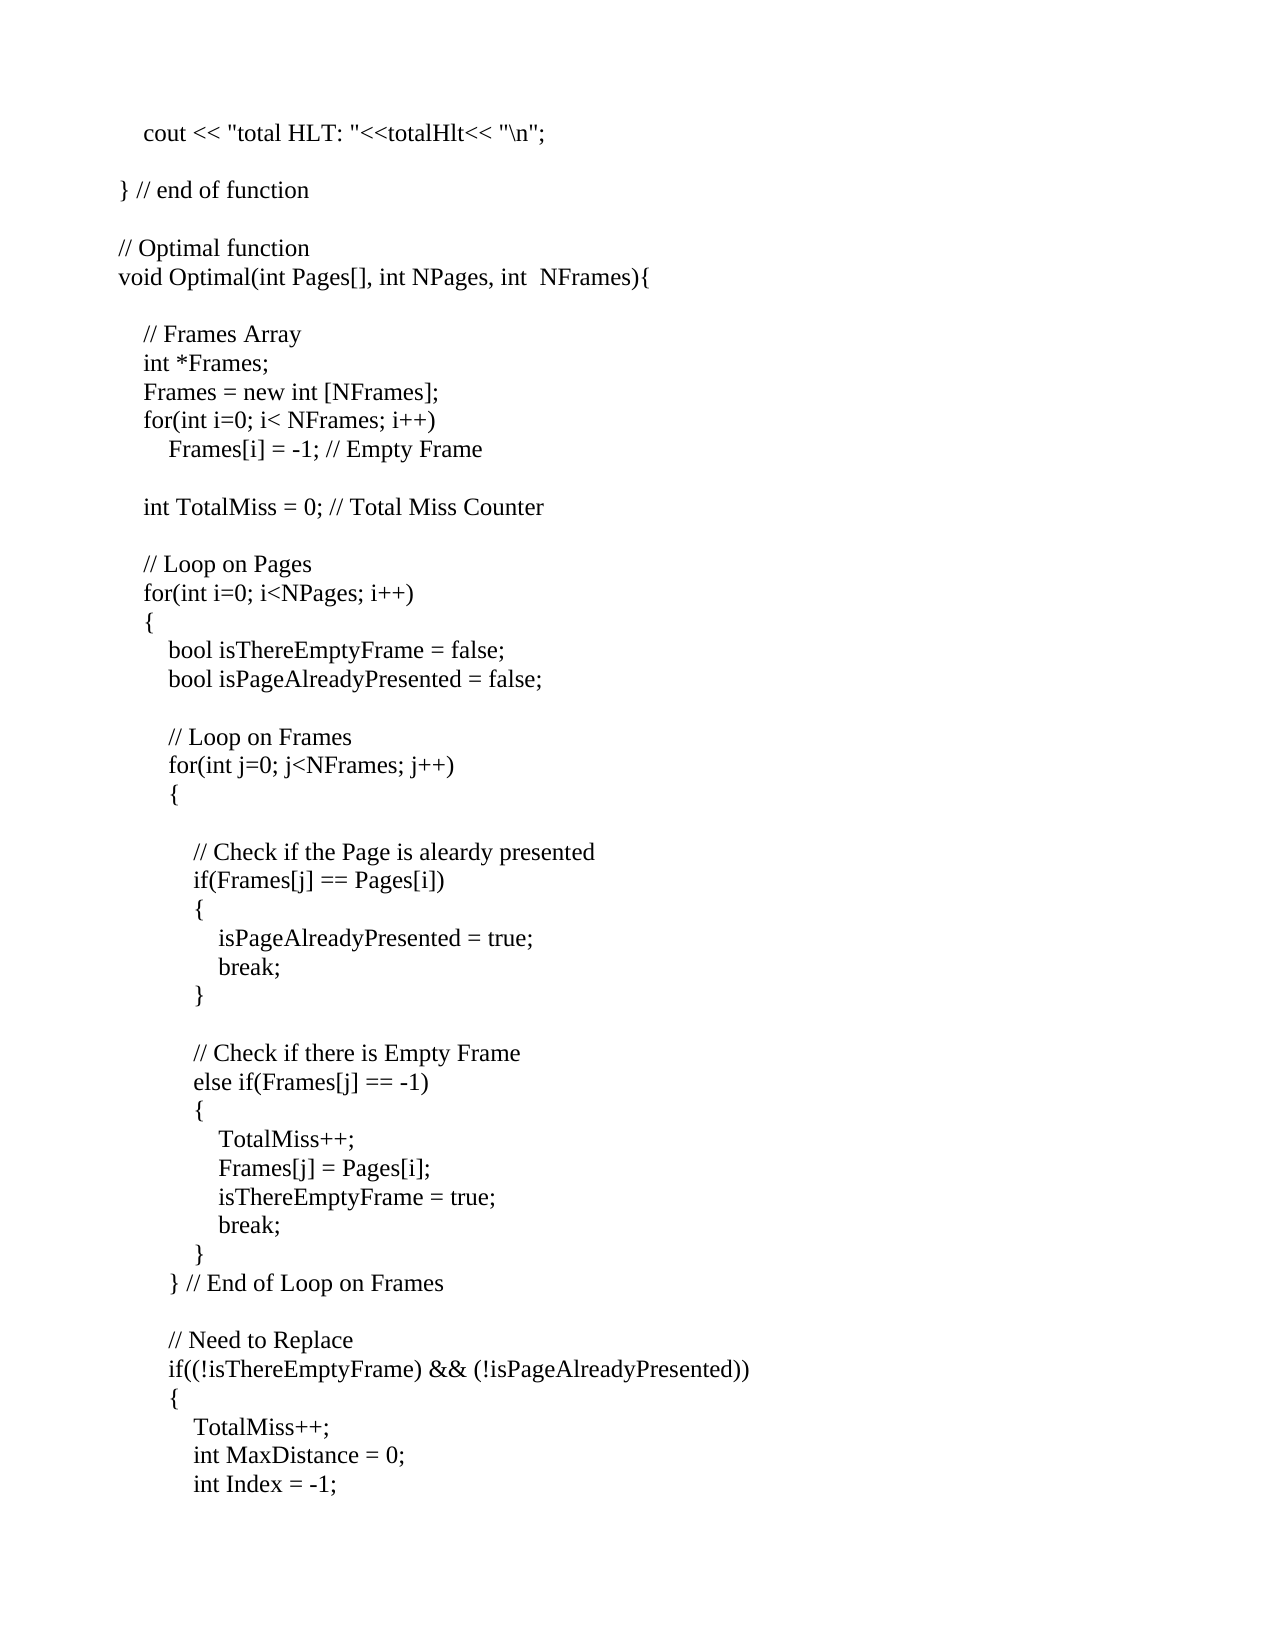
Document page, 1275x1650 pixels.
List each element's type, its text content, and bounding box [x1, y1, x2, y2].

text TotalMiss++; [118, 1124, 1157, 1153]
text bool isThereEmptyFrame = false; [118, 636, 1157, 664]
text } [118, 1239, 1157, 1268]
text } [118, 981, 1157, 1009]
text break; [118, 952, 1157, 981]
text if(Frames[j] == Pages[i]) [118, 866, 1157, 894]
text int MaxDistance = 0; [118, 1441, 1157, 1469]
text // Optimal function [118, 233, 1157, 262]
text } // end of function [118, 176, 1157, 204]
text int TotalMiss = 0; // Total Miss Counter [118, 492, 1157, 521]
text for(int i=0; i< NFrames; i++) [118, 406, 1157, 434]
text bool isPageAlreadyPresented = false; [118, 664, 1157, 693]
text Frames[i] = -1; // Empty Frame [118, 434, 1157, 463]
text } // End of Loop on Frames [118, 1268, 1157, 1297]
text { [118, 1383, 1157, 1412]
text // Check if there is Empty Frame [118, 1038, 1157, 1067]
text // Check if the Page is aleardy presented [118, 837, 1157, 866]
text Frames[j] = Pages[i]; [118, 1153, 1157, 1182]
text TotalMiss++; [118, 1412, 1157, 1441]
text { [118, 1096, 1157, 1124]
text int Index = -1; [118, 1469, 1157, 1498]
text { [118, 894, 1157, 923]
text int *Frames; [118, 348, 1157, 377]
text // Frames Array [118, 319, 1157, 348]
text isPageAlreadyPresented = true; [118, 923, 1157, 952]
text cout << "total HLT: "<<totalHlt<< "\n"; [118, 118, 1157, 147]
text if((!isThereEmptyFrame) && (!isPageAlreadyPresented)) [118, 1354, 1157, 1383]
text void Optimal(int Pages[], int NPages, int NFrames){ [118, 262, 1157, 291]
text for(int j=0; j<NFrames; j++) [118, 751, 1157, 779]
text Frames = new int [NFrames]; [118, 377, 1157, 406]
text isThereEmptyFrame = true; [118, 1182, 1157, 1211]
text break; [118, 1211, 1157, 1239]
text // Loop on Pages [118, 549, 1157, 578]
text { [118, 779, 1157, 808]
text // Need to Replace [118, 1326, 1157, 1354]
text // Loop on Frames [118, 722, 1157, 751]
text else if(Frames[j] == -1) [118, 1067, 1157, 1096]
text for(int i=0; i<NPages; i++) [118, 578, 1157, 607]
text { [118, 607, 1157, 636]
